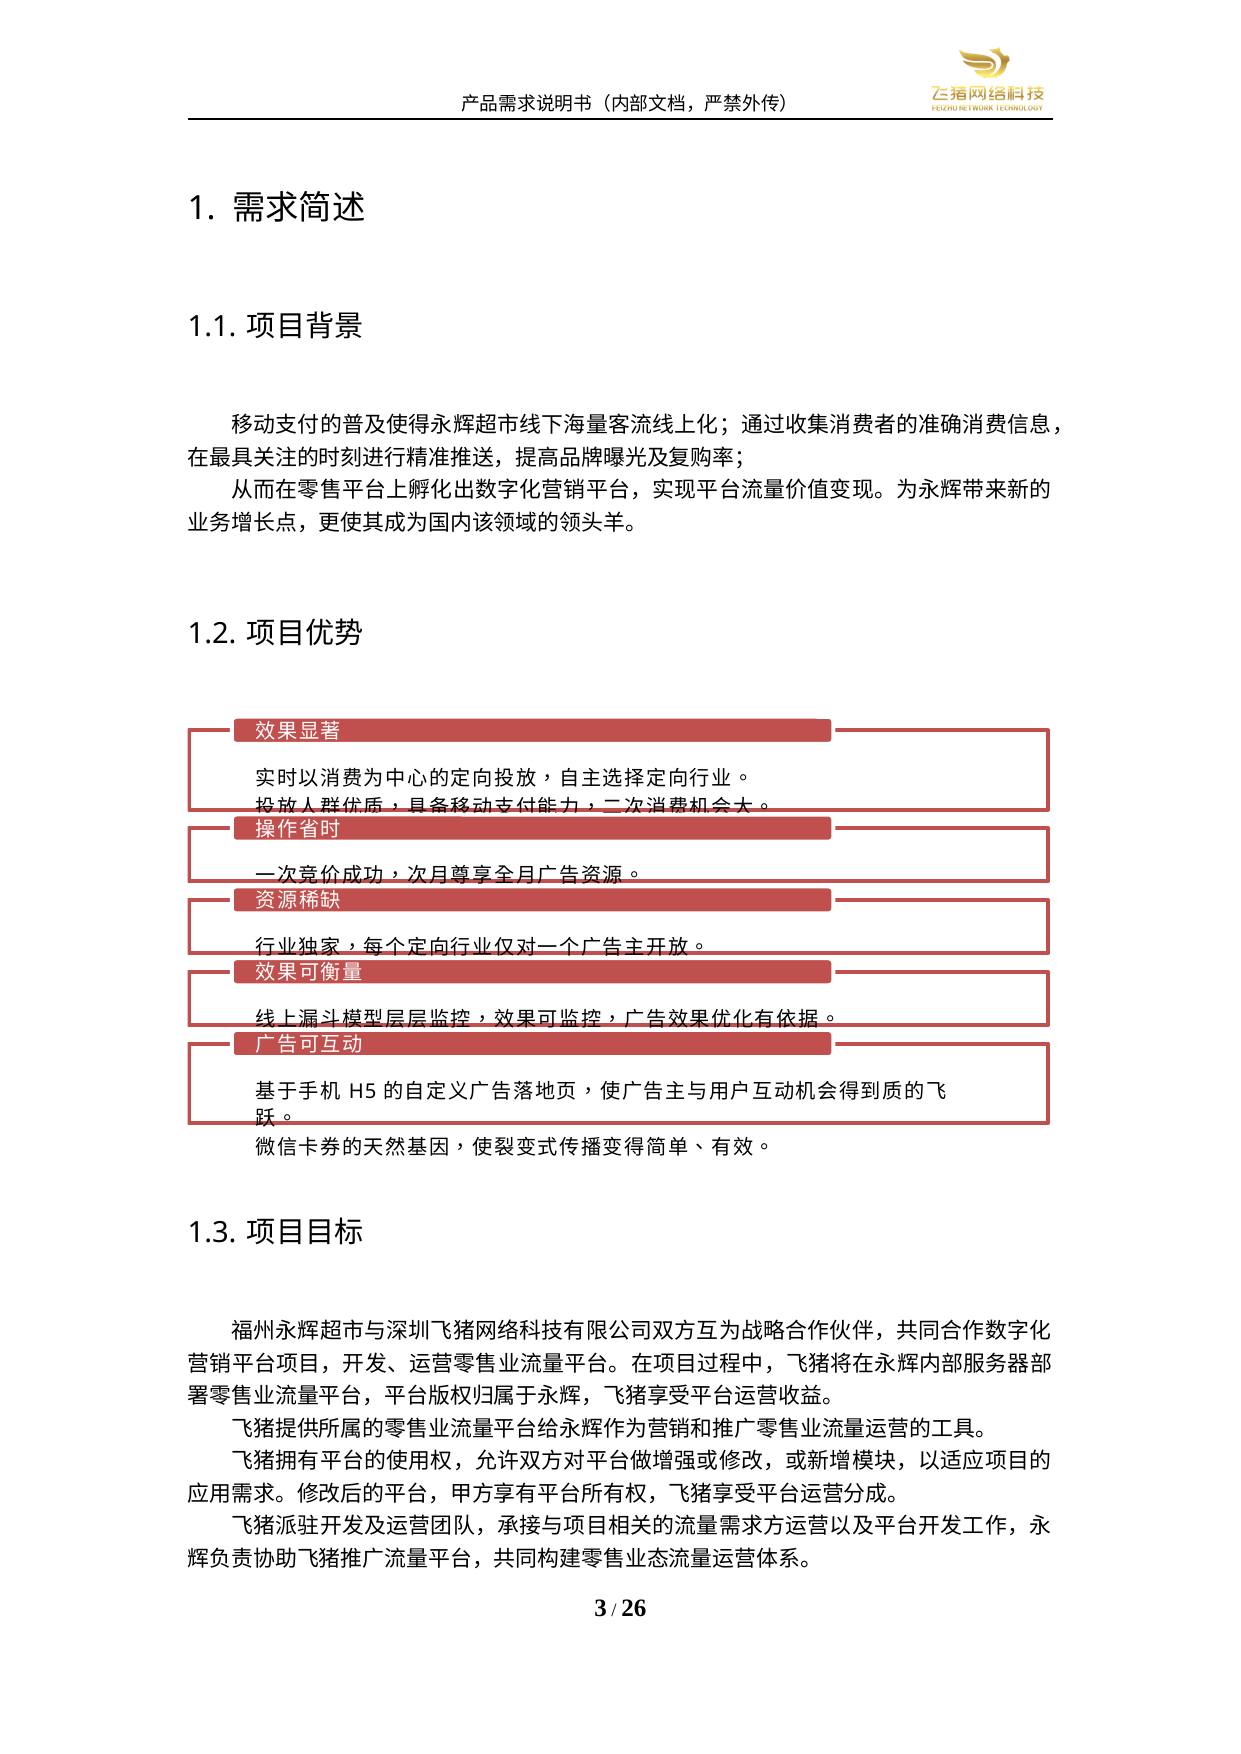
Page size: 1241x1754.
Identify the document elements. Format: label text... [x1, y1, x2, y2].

subtitle 项目背景 [187, 291, 1053, 356]
picture [918, 36, 1050, 118]
text 福州永辉超市与深圳飞猪网络科技有限公司双方互为战略合作伙伴，共同合作数字化营销平台项目，开发、运营零售业流量平台。在项目过程中，飞猪将在永辉内部服务器部署零售业流量平台，平台版权归属于永辉，飞猪享受平台运营收益。 [187, 1313, 1053, 1411]
subtitle 项目目标 [187, 1198, 1053, 1263]
text 移动支付的普及使得永辉超市线下海量客流线上化；通过收集消费者的准确消费信息，在最具关注的时刻进行精准推送，提高品牌曝光及复购率； [187, 407, 1053, 472]
subtitle 项目优势 [187, 598, 1053, 663]
subtitle 需求简述 [187, 173, 1053, 238]
text 从而在零售平台上孵化出数字化营销平台，实现平台流量价值变现。为永辉带来新的业务增长点，更使其成为国内该领域的领头羊。 [187, 472, 1053, 537]
text 飞猪拥有平台的使用权，允许双方对平台做增强或修改，或新增模块，以适应项目的应用需求。修改后的平台，甲方享有平台所有权，飞猪享受平台运营分成。 [187, 1443, 1053, 1508]
text 飞猪提供所属的零售业流量平台给永辉作为营销和推广零售业流量运营的工具。 [187, 1411, 1053, 1443]
text 飞猪派驻开发及运营团队，承接与项目相关的流量需求方运营以及平台开发工作，永辉负责协助飞猪推广流量平台，共同构建零售业态流量运营体系。 [187, 1508, 1053, 1573]
